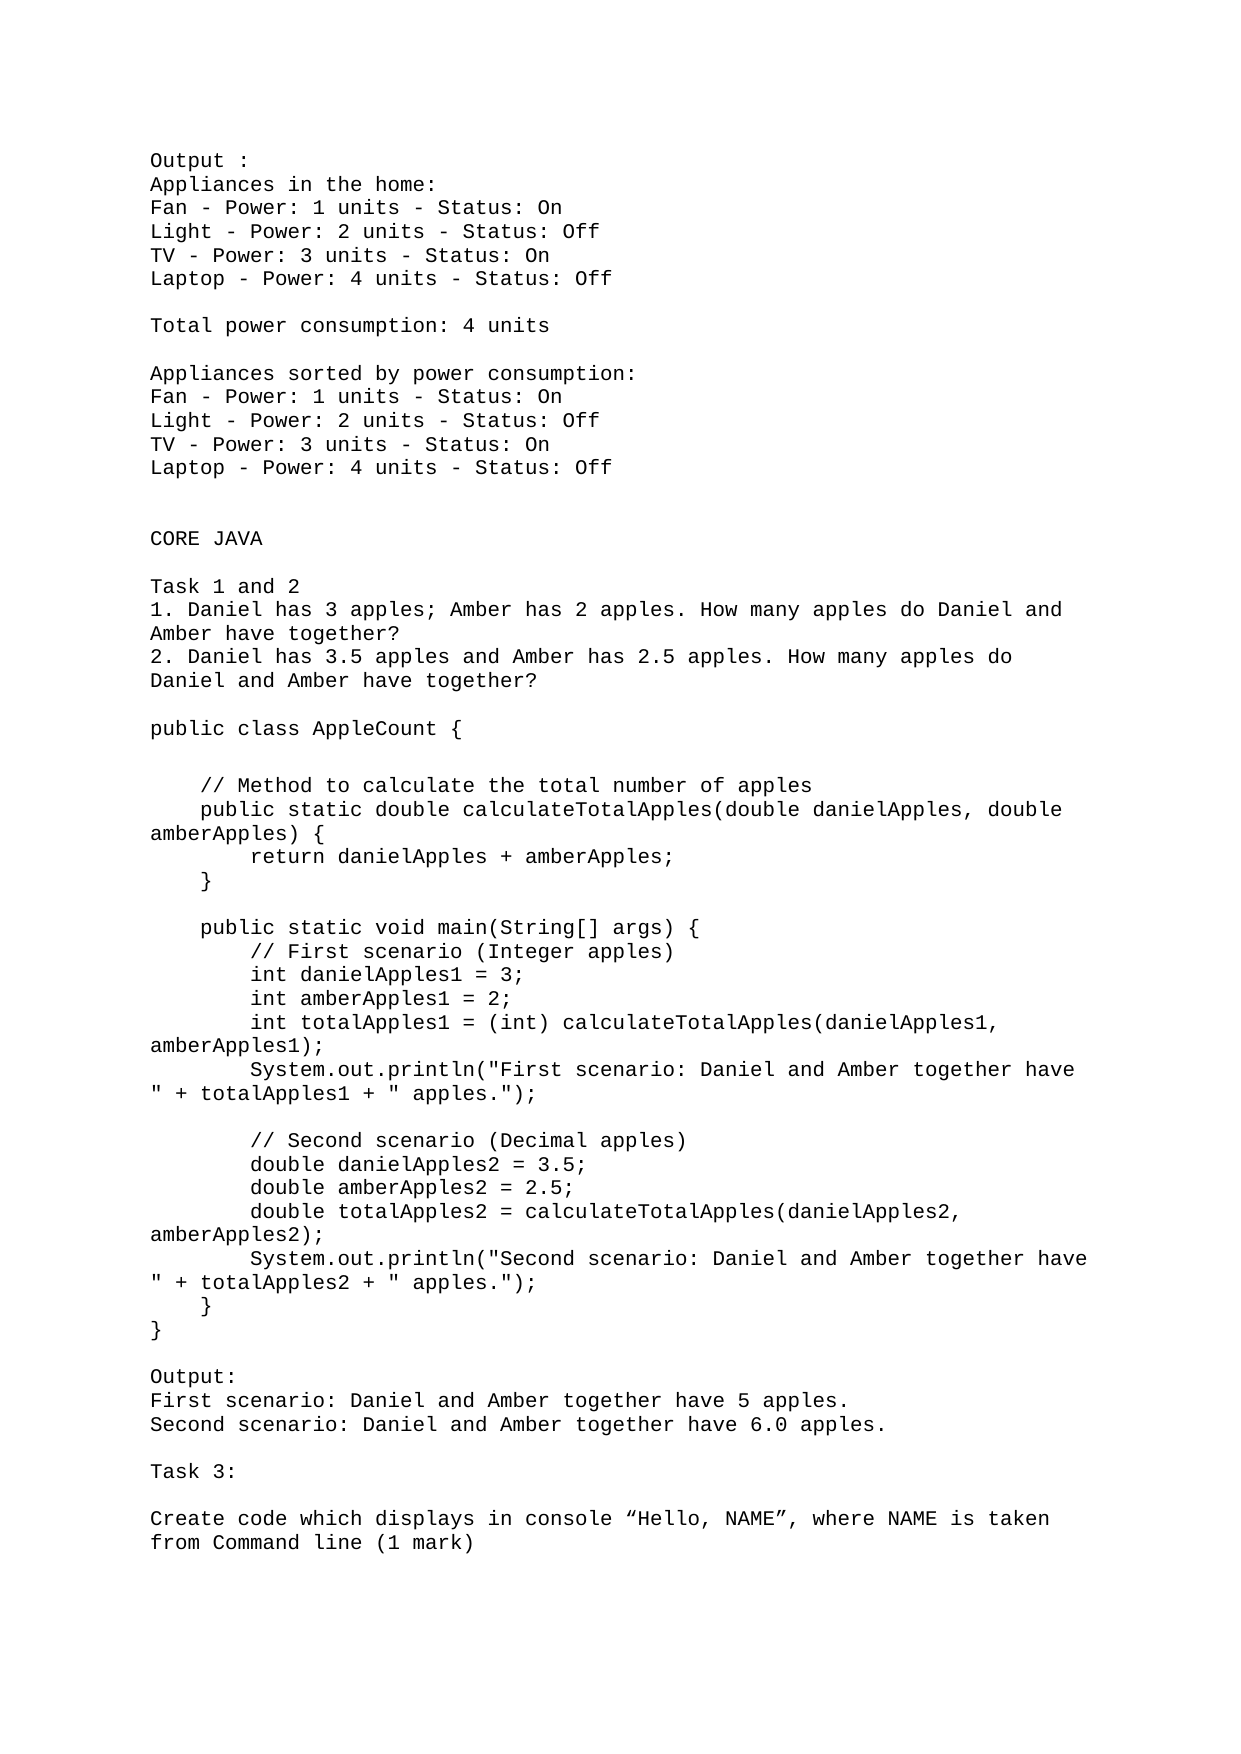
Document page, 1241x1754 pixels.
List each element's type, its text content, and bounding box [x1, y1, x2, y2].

text Output : Appliances in the home: [150, 150, 1090, 197]
text Second scenario: Daniel and Amber together have 6.0 apples. Task 3: Create code which displays in console “Hello, NAME”, where NAME is taken from Command line (1 mark) [150, 1414, 1090, 1589]
text double danielApples2 = 3.5; [150, 1153, 1090, 1177]
text int danielApples1 = 3; [150, 964, 1090, 988]
text } [150, 1295, 1090, 1319]
text Total power consumption: 4 units [150, 316, 1090, 339]
text TV - Power: 3 units - Status: On [150, 244, 1090, 268]
text CORE JAVA [150, 528, 1090, 552]
text } [150, 1319, 1090, 1343]
text Fan - Power: 1 units - Status: On [150, 386, 1090, 410]
text public static double calculateTotalApples(double danielApples, double amberApples) { [150, 799, 1090, 846]
text Laptop - Power: 4 units - Status: Off [150, 268, 1090, 292]
text System.out.println("Second scenario: Daniel and Amber together have " + totalApples2 + " apples."); [150, 1248, 1090, 1295]
text } [150, 870, 1090, 893]
text int amberApples1 = 2; [150, 988, 1090, 1012]
text Laptop - Power: 4 units - Status: Off [150, 457, 1090, 481]
text public static void main(String[] args) { [150, 917, 1090, 941]
text Appliances sorted by power consumption: [150, 363, 1090, 386]
text // Second scenario (Decimal apples) [150, 1130, 1090, 1153]
text // Method to calculate the total number of apples [150, 775, 1090, 799]
text double totalApples2 = calculateTotalApples(danielApples2, amberApples2); [150, 1201, 1090, 1248]
text double amberApples2 = 2.5; [150, 1177, 1090, 1201]
text Fan - Power: 1 units - Status: On [150, 197, 1090, 221]
text System.out.println("First scenario: Daniel and Amber together have " + totalApples1 + " apples."); [150, 1059, 1090, 1106]
text // First scenario (Integer apples) [150, 941, 1090, 964]
text Light - Power: 2 units - Status: Off [150, 410, 1090, 434]
text 2. Daniel has 3.5 apples and Amber has 2.5 apples. How many apples do Daniel and Amber have together? public class AppleCount { [150, 647, 1090, 741]
text int totalApples1 = (int) calculateTotalApples(danielApples1, amberApples1); [150, 1012, 1090, 1059]
text return danielApples + amberApples; [150, 846, 1090, 870]
text Task 1 and 2 1. Daniel has 3 apples; Amber has 2 apples. How many apples do Daniel and Amber have together? [150, 576, 1090, 647]
text Light - Power: 2 units - Status: Off [150, 221, 1090, 244]
text Output: First scenario: Daniel and Amber together have 5 apples. [150, 1366, 1090, 1414]
text TV - Power: 3 units - Status: On [150, 434, 1090, 457]
